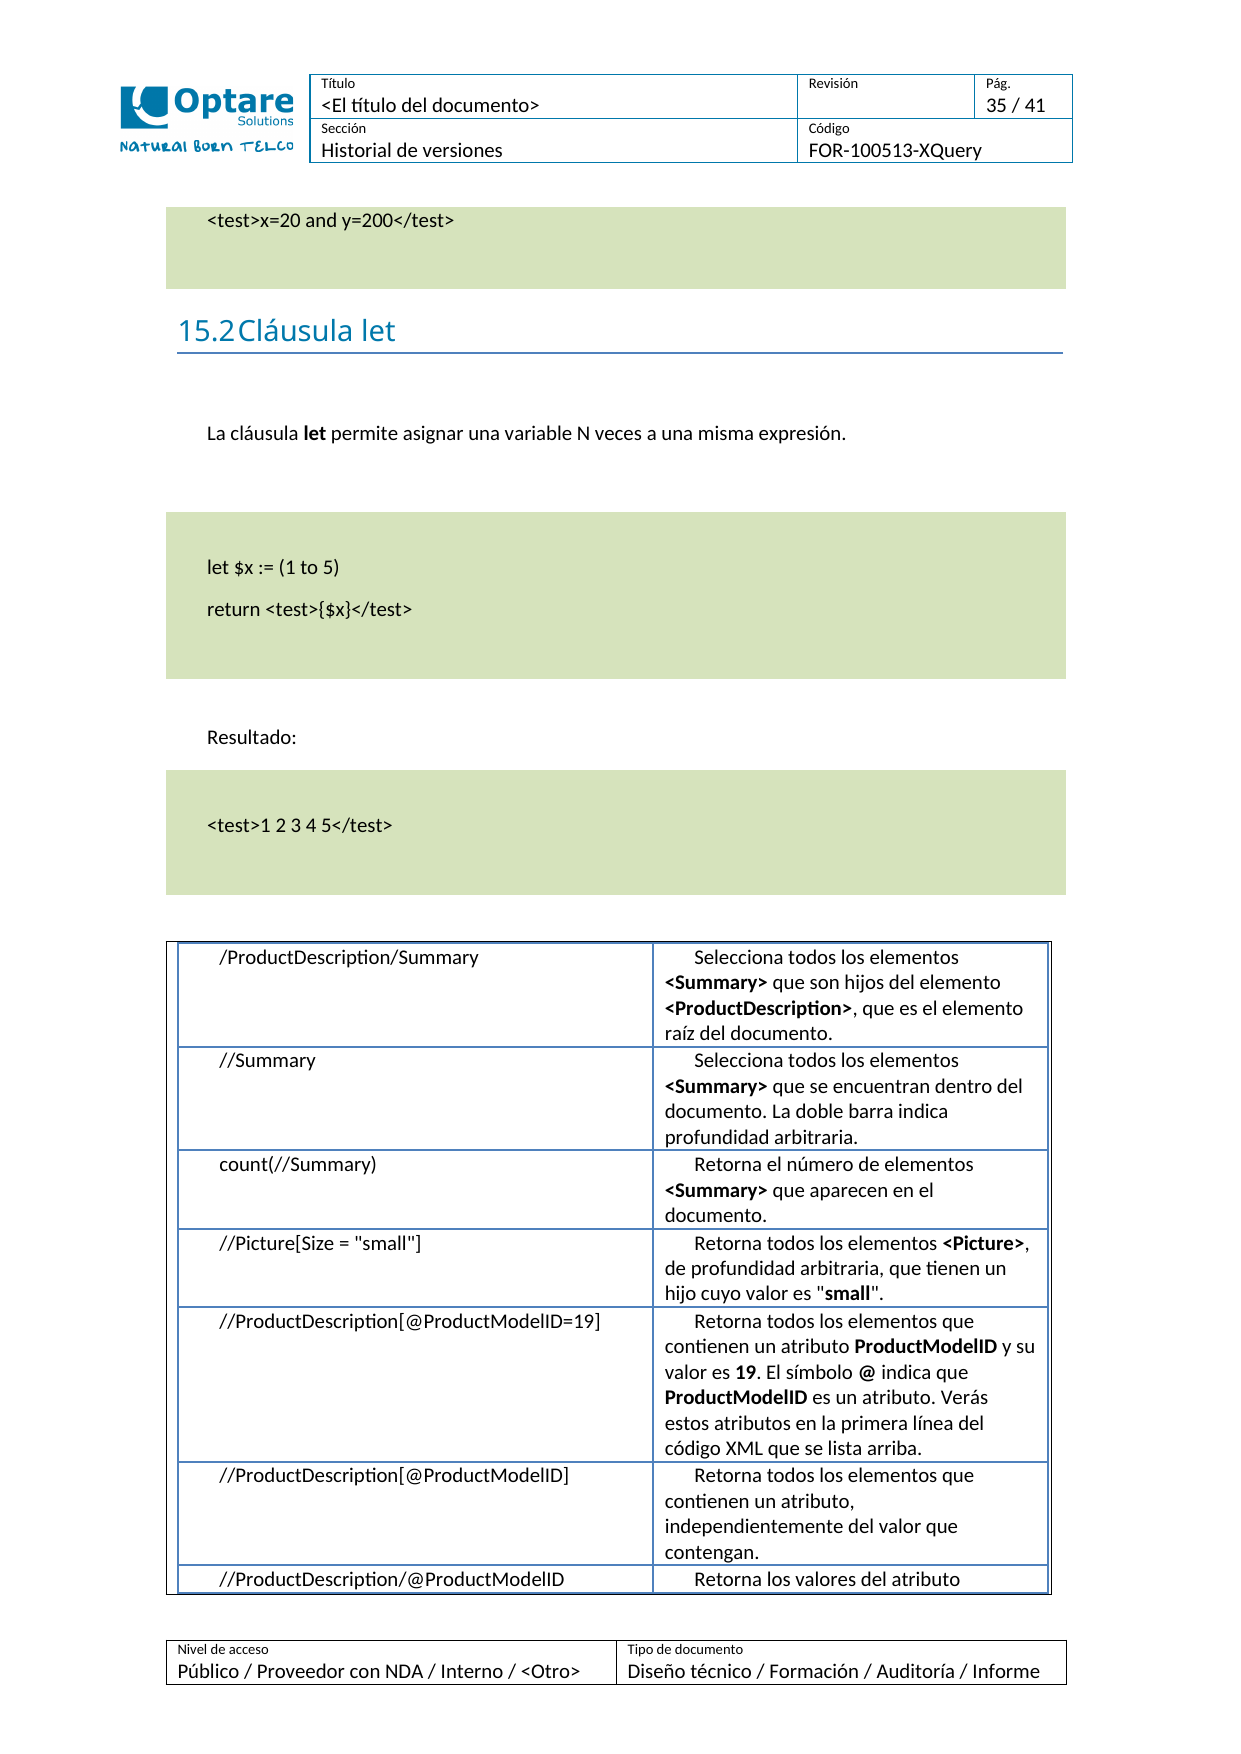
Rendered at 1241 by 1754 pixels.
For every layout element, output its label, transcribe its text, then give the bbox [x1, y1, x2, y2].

table_header [654, 1463, 1047, 1564]
table_header [654, 1151, 1047, 1228]
table_header [654, 1048, 1047, 1149]
picture [133, 86, 145, 106]
text La cláusula let permite asignar una variable N veces a una misma expresión. [177, 421, 1063, 446]
table_header [654, 1566, 1047, 1592]
table_header [167, 942, 177, 1594]
table_header [179, 1308, 652, 1461]
table_header [179, 1048, 652, 1149]
table_header [179, 1566, 652, 1592]
table_header [654, 1230, 1047, 1306]
table_header <test>x=10 and y=100</test> <test>x=10 and y=200</test> <test>x=20 and y=100</test> <test>x=20 and y=200</test> [166, 207, 1066, 289]
picture [120, 86, 294, 152]
text Resultado: [177, 724, 1063, 750]
table_header [179, 1463, 652, 1564]
table_header [179, 1230, 652, 1306]
table_header <test>1 2 3 4 5</test> [166, 770, 1066, 895]
table_header let $x := (1 to 5) return <test>{$x}</test> [166, 512, 1066, 679]
subtitle Cláusula let [177, 310, 1063, 352]
table_header [654, 944, 1047, 1046]
table_header [179, 1151, 652, 1228]
table_header [654, 1308, 1047, 1461]
table_header [179, 944, 652, 1046]
